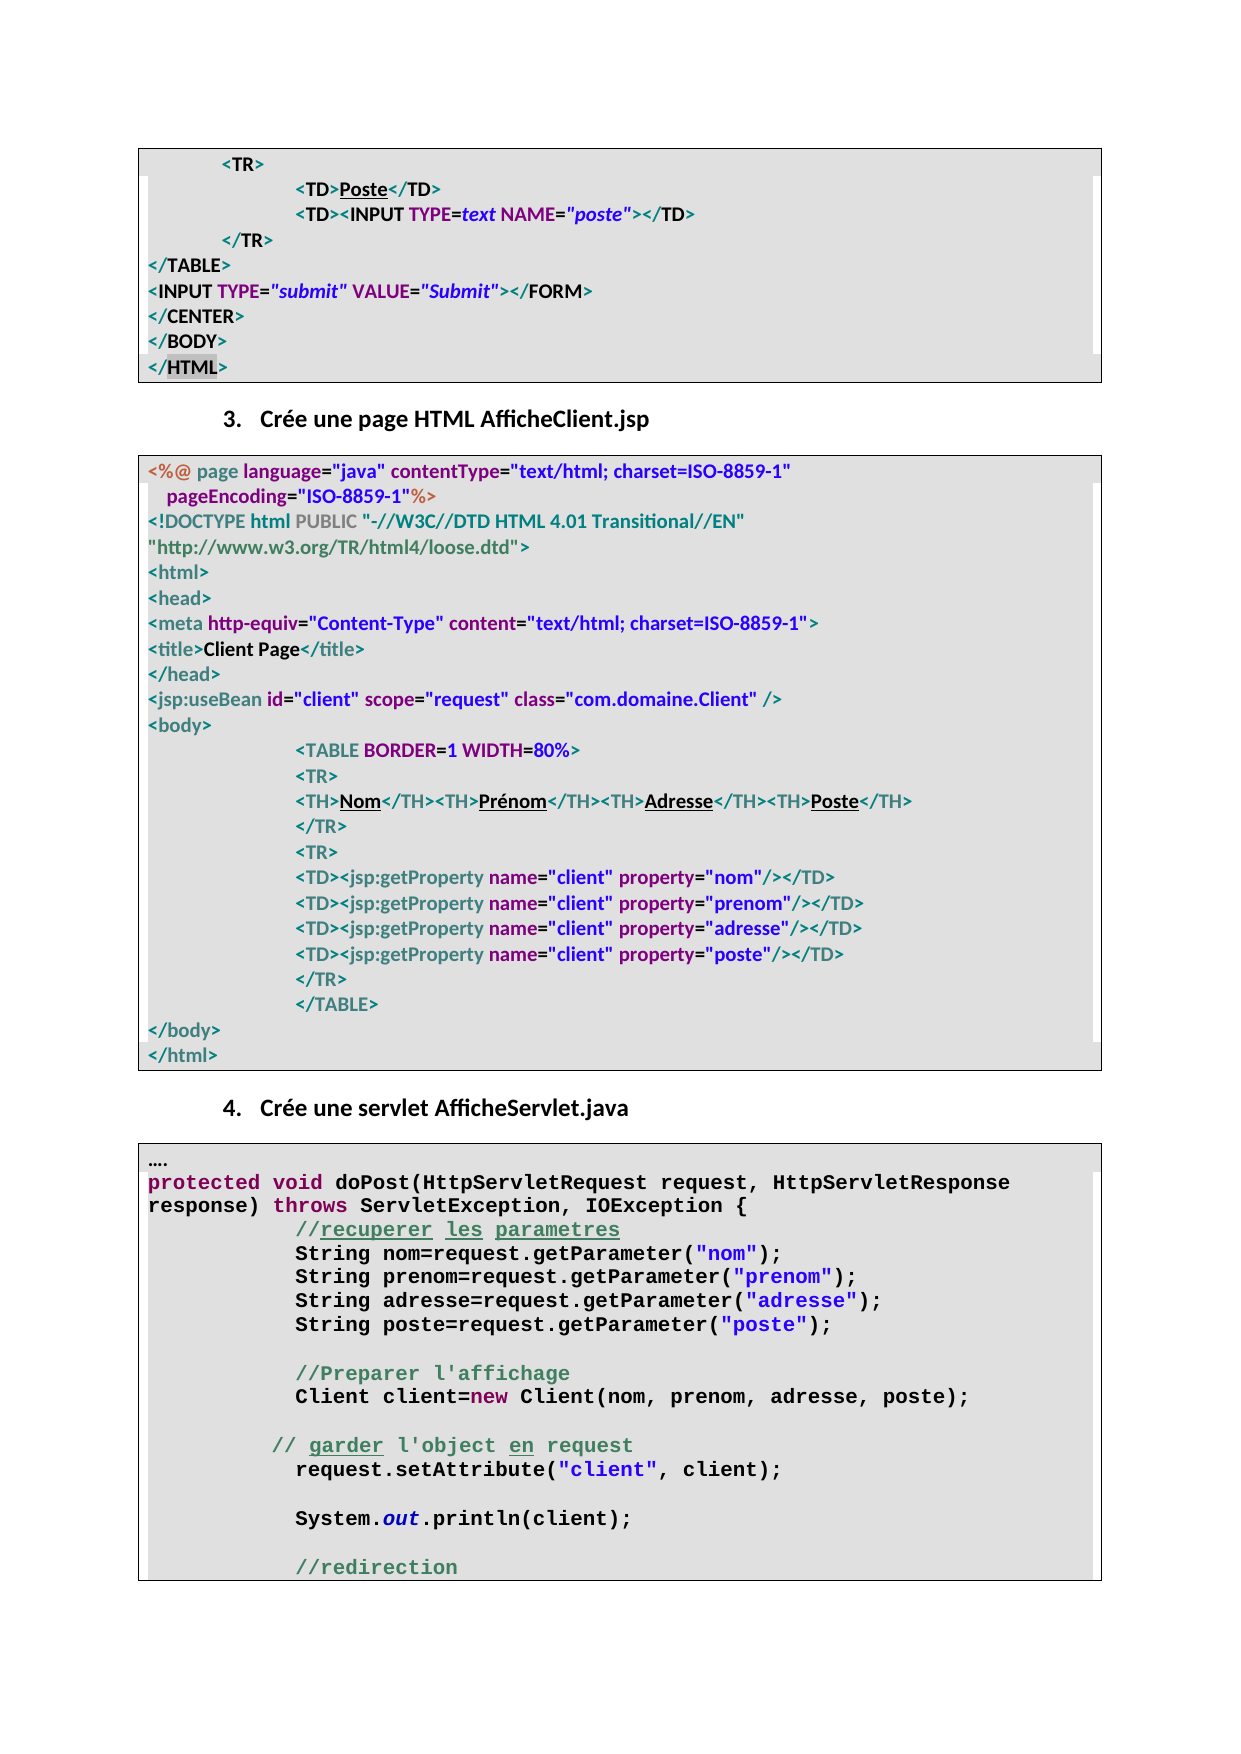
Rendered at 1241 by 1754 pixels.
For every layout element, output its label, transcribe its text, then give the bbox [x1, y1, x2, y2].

text </CENTER> [148, 303, 1093, 329]
text protected void doPost(HttpServletRequest request, HttpServletResponse response) throws ServletException, IOException { [148, 1172, 1093, 1219]
text </TABLE> [148, 992, 1093, 1017]
text <TH>Nom</TH><TH>Prénom</TH><TH>Adresse</TH><TH>Poste</TH> [148, 788, 1093, 814]
text </HTML> [139, 351, 1101, 382]
text </TR> [148, 227, 1093, 252]
text String adresse=request.getParameter("adresse"); [148, 1290, 1093, 1314]
text …. [139, 1144, 1101, 1172]
text <head> [148, 585, 1093, 610]
text </TR> [148, 966, 1093, 992]
list Crée une servlet AfficheServlet.java [223, 1092, 1093, 1122]
text pageEncoding="ISO-8859-1"%> [148, 483, 1093, 509]
list Crée une page HTML AfficheClient.jsp [223, 403, 1093, 434]
text <title>Client Page</title> [148, 636, 1093, 661]
text <TR> [148, 763, 1093, 788]
text <TABLE BORDER=1 WIDTH=80%> [148, 737, 1093, 763]
text <TD><jsp:getProperty name="client" property="adresse"/></TD> [148, 915, 1093, 941]
text //recuperer les parametres [148, 1219, 1093, 1243]
text // garder l'object en request [148, 1435, 1093, 1459]
text Client client=new Client(nom, prenom, adresse, poste); [148, 1386, 1093, 1410]
text <jsp:useBean id="client" scope="request" class="com.domaine.Client" /> [148, 687, 1093, 712]
text request.setAttribute("client", client); [148, 1459, 1093, 1483]
text <TR> [148, 839, 1093, 864]
text </TABLE> [148, 252, 1093, 278]
text <!DOCTYPE html PUBLIC "-//W3C//DTD HTML 4.01 Transitional//EN" "http://www.w3.org/TR/html4/loose.dtd"> [148, 509, 1093, 559]
text <TD><INPUT TYPE=text NAME="poste"></TD> [148, 202, 1093, 227]
text </body> [148, 1017, 1093, 1039]
text <html> [148, 559, 1093, 585]
text </html> [139, 1039, 1101, 1070]
text String prenom=request.getParameter("prenom"); [148, 1266, 1093, 1290]
text <body> [148, 712, 1093, 737]
text <%@ page language="java" contentType="text/html; charset=ISO-8859-1" [139, 456, 1101, 483]
text <TD><jsp:getProperty name="client" property="nom"/></TD> [148, 864, 1093, 890]
text String nom=request.getParameter("nom"); [148, 1243, 1093, 1266]
text String poste=request.getParameter("poste"); [148, 1314, 1093, 1337]
text //Preparer l'affichage [148, 1363, 1093, 1386]
text <meta http-equiv="Content-Type" content="text/html; charset=ISO-8859-1"> [148, 610, 1093, 636]
text </head> [148, 661, 1093, 687]
text System.out.println(client); [148, 1508, 1093, 1532]
text <TD><jsp:getProperty name="client" property="poste"/></TD> [148, 941, 1093, 966]
text //redirection [148, 1557, 1093, 1580]
text <INPUT TYPE="submit" VALUE="Submit"></FORM> [148, 278, 1093, 303]
text <TD><jsp:getProperty name="client" property="prenom"/></TD> [148, 890, 1093, 915]
text <TD>Poste</TD> [148, 176, 1093, 202]
text </BODY> [148, 329, 1093, 351]
text <TR> [139, 149, 1101, 176]
text </TR> [148, 814, 1093, 839]
